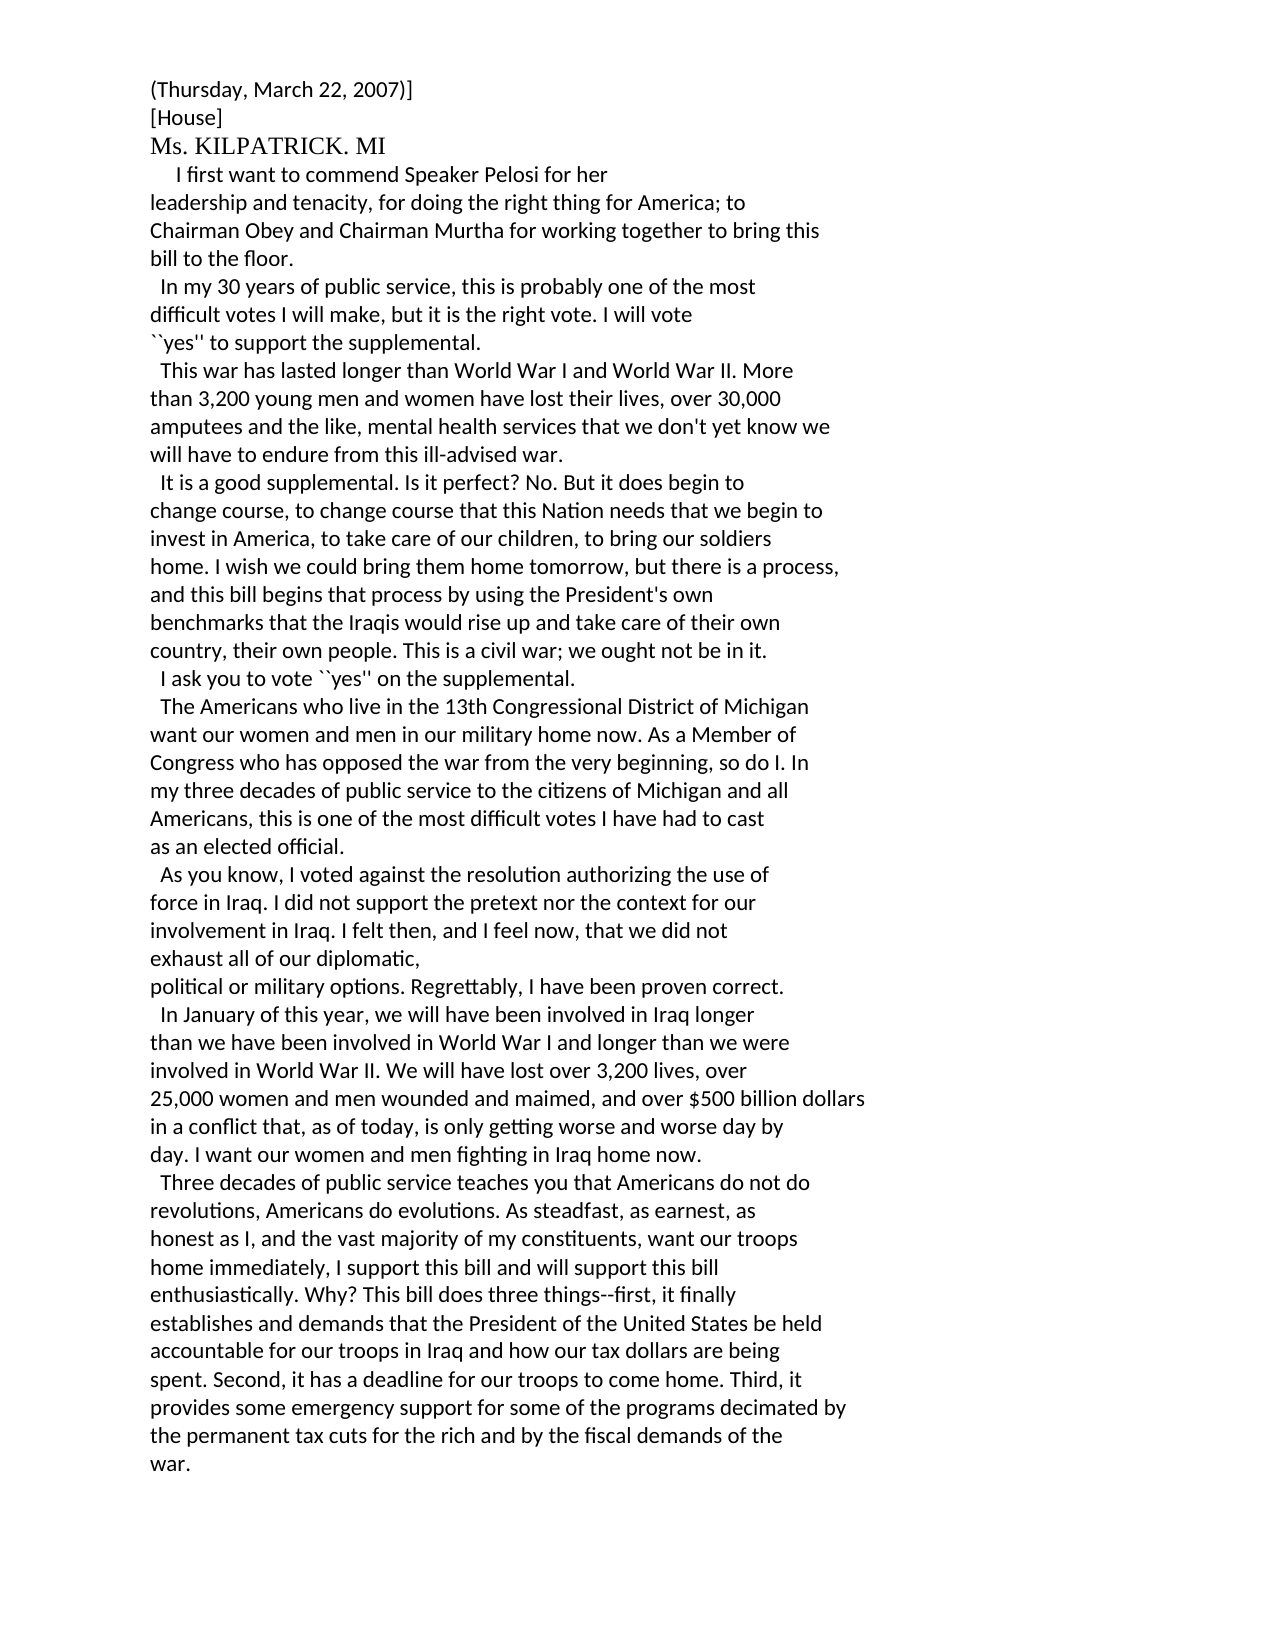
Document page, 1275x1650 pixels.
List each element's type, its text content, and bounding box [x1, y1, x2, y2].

text war. [150, 1449, 1125, 1477]
text Chairman Obey and Chairman Murtha for working together to bring this [150, 216, 1125, 244]
text accountable for our troops in Iraq and how our tax dollars are being [150, 1337, 1125, 1365]
text involvement in Iraq. I felt then, and I feel now, that we did not [150, 916, 1125, 944]
text Congress who has opposed the war from the very beginning, so do I. In [150, 748, 1125, 776]
text 25,000 women and men wounded and maimed, and over $500 billion dollars [150, 1084, 1125, 1112]
text honest as I, and the vast majority of my constituents, want our troops [150, 1224, 1125, 1253]
text difficult votes I will make, but it is the right vote. I will vote [150, 300, 1125, 328]
text involved in World War II. We will have lost over 3,200 lives, over [150, 1056, 1125, 1084]
text day. I want our women and men fighting in Iraq home now. [150, 1141, 1125, 1168]
text This war has lasted longer than World War I and World War II. More [150, 356, 1125, 384]
text In my 30 years of public service, this is probably one of the most [150, 272, 1125, 300]
text Americans, this is one of the most difficult votes I have had to cast [150, 804, 1125, 832]
text as an elected official. [150, 832, 1125, 860]
text establishes and demands that the President of the United States be held [150, 1309, 1125, 1337]
text country, their own people. This is a civil war; we ought not be in it. [150, 636, 1125, 664]
text invest in America, to take care of our children, to bring our soldiers [150, 524, 1125, 552]
text political or military options. Regrettably, I have been proven correct. [150, 972, 1125, 1000]
text change course, to change course that this Nation needs that we begin to [150, 496, 1125, 524]
text Three decades of public service teaches you that Americans do not do [150, 1168, 1125, 1197]
text ``yes'' to support the supplemental. [150, 328, 1125, 356]
text In January of this year, we will have been involved in Iraq longer [150, 1000, 1125, 1028]
text in a conflict that, as of today, is only getting worse and worse day by [150, 1112, 1125, 1141]
text bill to the floor. [150, 244, 1125, 272]
text than we have been involved in World War I and longer than we were [150, 1028, 1125, 1056]
text home immediately, I support this bill and will support this bill [150, 1253, 1125, 1281]
text amputees and the like, mental health services that we don't yet know we [150, 412, 1125, 440]
text want our women and men in our military home now. As a Member of [150, 720, 1125, 748]
text the permanent tax cuts for the rich and by the fiscal demands of the [150, 1421, 1125, 1449]
text than 3,200 young men and women have lost their lives, over 30,000 [150, 384, 1125, 412]
text home. I wish we could bring them home tomorrow, but there is a process, [150, 552, 1125, 580]
text and this bill begins that process by using the President's own [150, 580, 1125, 608]
text As you know, I voted against the resolution authorizing the use of [150, 860, 1125, 888]
text It is a good supplemental. Is it perfect? No. But it does begin to [150, 468, 1125, 496]
text I first want to commend Speaker Pelosi for her [150, 160, 1125, 188]
text spent. Second, it has a deadline for our troops to come home. Third, it [150, 1365, 1125, 1393]
text revolutions, Americans do evolutions. As steadfast, as earnest, as [150, 1197, 1125, 1224]
text will have to endure from this ill-advised war. [150, 440, 1125, 468]
text leadership and tenacity, for doing the right thing for America; to [150, 188, 1125, 216]
text my three decades of public service to the citizens of Michigan and all [150, 776, 1125, 804]
text force in Iraq. I did not support the pretext nor the context for our [150, 888, 1125, 916]
text I ask you to vote ``yes'' on the supplemental. [150, 664, 1125, 692]
text provides some emergency support for some of the programs decimated by [150, 1393, 1125, 1421]
text benchmarks that the Iraqis would rise up and take care of their own [150, 608, 1125, 636]
text exhaust all of our diplomatic, [150, 944, 1125, 972]
text The Americans who live in the 13th Congressional District of Michigan [150, 692, 1125, 720]
text enthusiastically. Why? This bill does three things--first, it finally [150, 1281, 1125, 1309]
